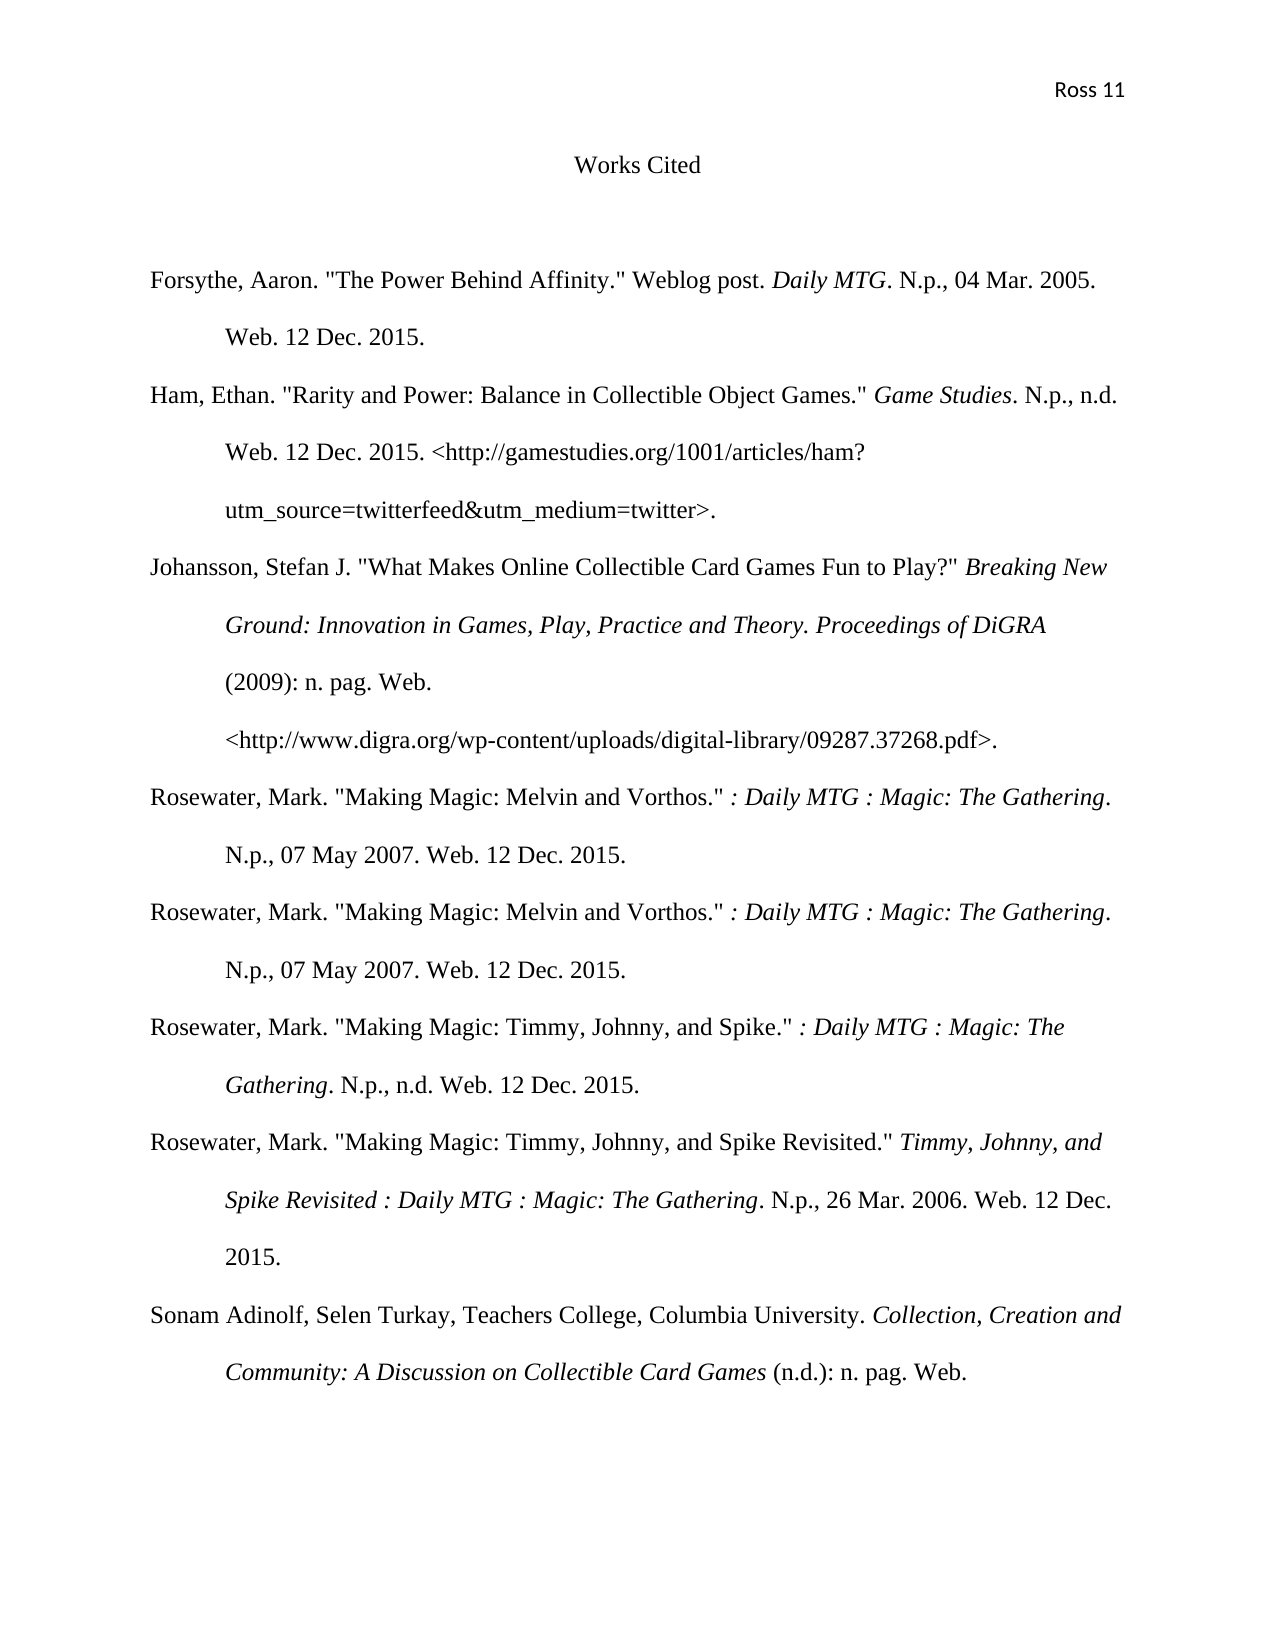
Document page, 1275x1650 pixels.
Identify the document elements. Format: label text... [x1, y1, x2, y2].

text Johansson, Stefan J. "What Makes Online Collectible Card Games Fun to Play?" Breaking New Ground: Innovation in Games, Play, Practice and Theory. Proceedings of DiGRA (2009): n. pag. Web. <http://www.digra.org/wp-content/uploads/digital-library/09287.37268.pdf>. [150, 552, 1125, 754]
text Forsythe, Aaron. "The Power Behind Affinity." Weblog post. Daily MTG. N.p., 04 Mar. 2005. Web. 12 Dec. 2015. [150, 265, 1125, 351]
text Works Cited [150, 150, 1125, 179]
text Ham, Ethan. "Rarity and Power: Balance in Collectible Object Games." Game Studies. N.p., n.d. Web. 12 Dec. 2015. <http://gamestudies.org/1001/articles/ham?utm_source=twitterfeed&utm_medium=twitter>. [150, 380, 1125, 524]
text Rosewater, Mark. "Making Magic: Melvin and Vorthos." : Daily MTG : Magic: The Gathering. N.p., 07 May 2007. Web. 12 Dec. 2015. [150, 782, 1125, 869]
text Rosewater, Mark. "Making Magic: Melvin and Vorthos." : Daily MTG : Magic: The Gathering. N.p., 07 May 2007. Web. 12 Dec. 2015. [150, 897, 1125, 984]
text Sonam Adinolf, Selen Turkay, Teachers College, Columbia University. Collection, Creation and Community: A Discussion on Collectible Card Games (n.d.): n. pag. Web. [150, 1300, 1125, 1386]
text Rosewater, Mark. "Making Magic: Timmy, Johnny, and Spike." : Daily MTG : Magic: The Gathering. N.p., n.d. Web. 12 Dec. 2015. [150, 1012, 1125, 1099]
text Rosewater, Mark. "Making Magic: Timmy, Johnny, and Spike Revisited." Timmy, Johnny, and Spike Revisited : Daily MTG : Magic: The Gathering. N.p., 26 Mar. 2006. Web. 12 Dec. 2015. [150, 1127, 1125, 1271]
